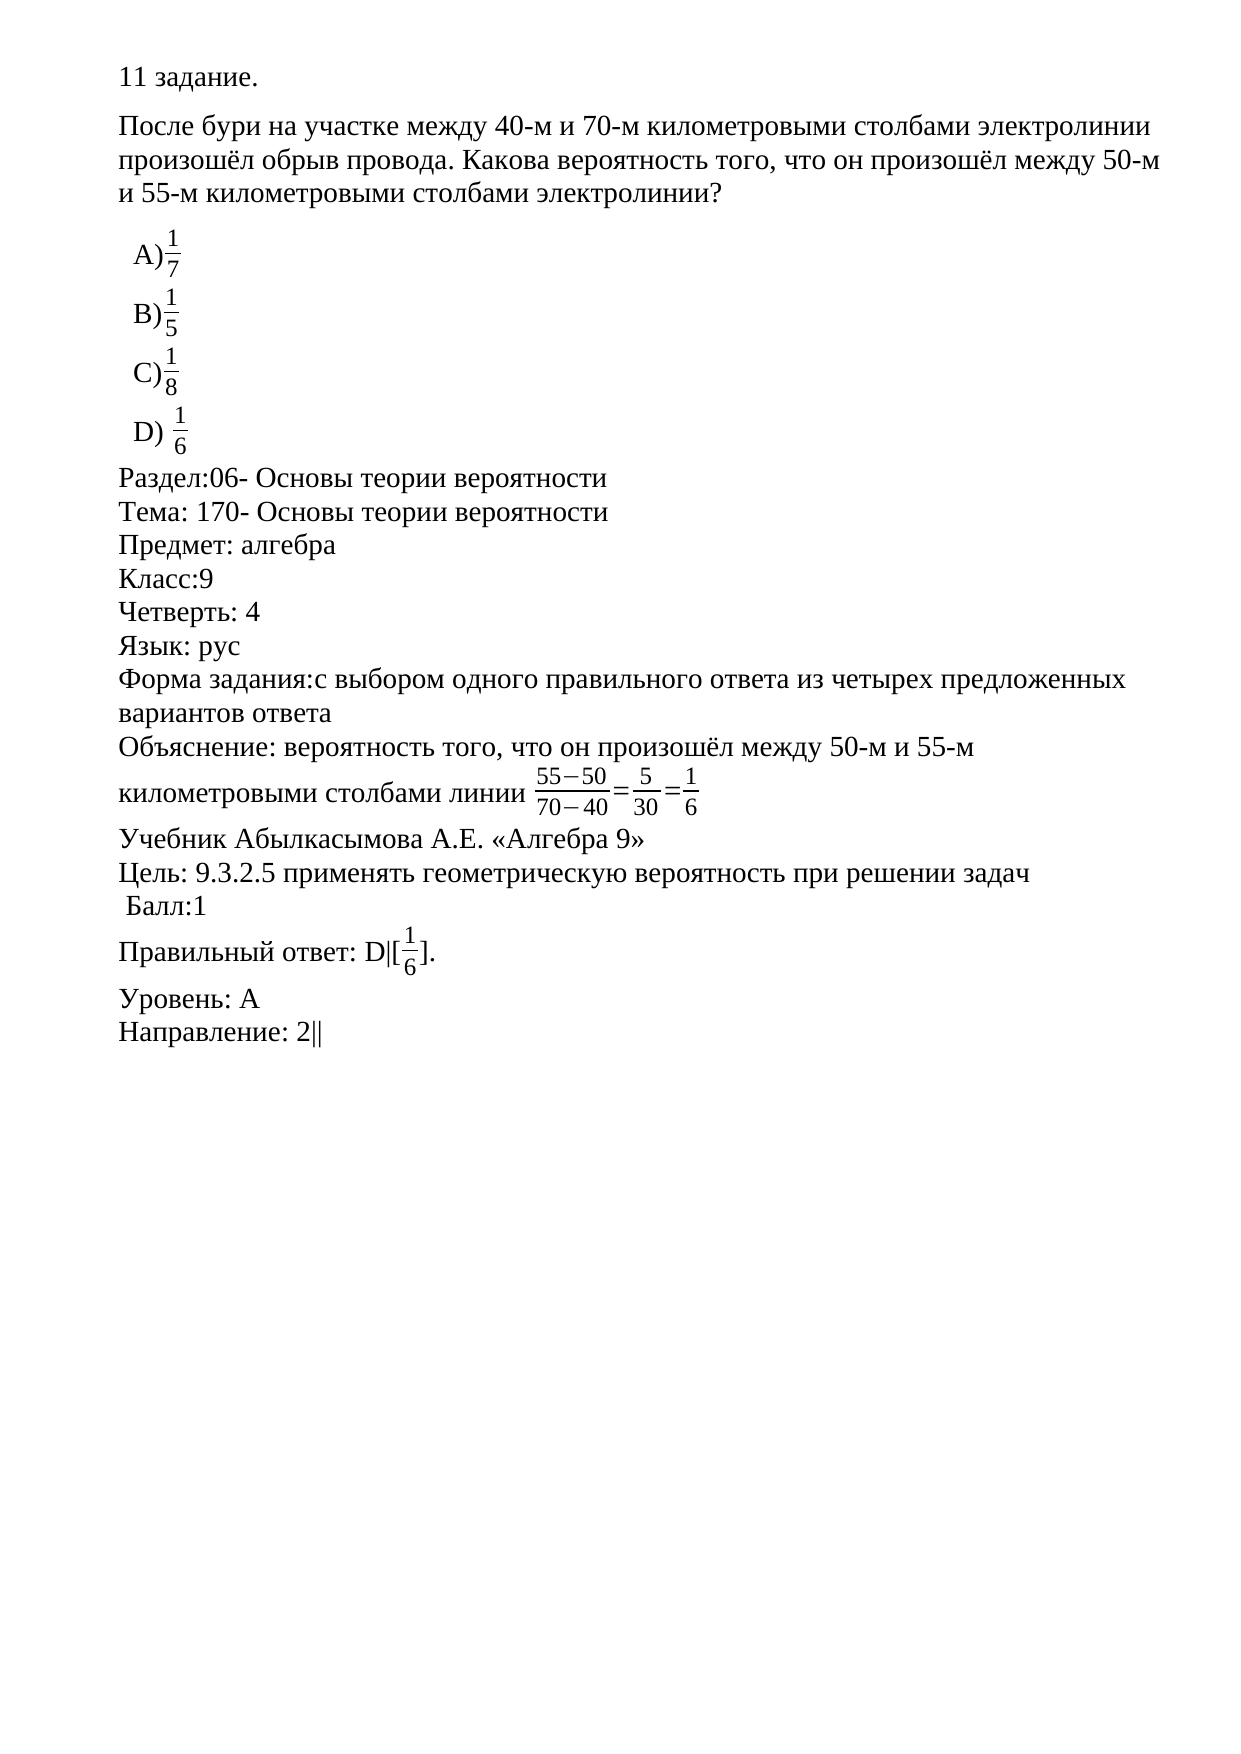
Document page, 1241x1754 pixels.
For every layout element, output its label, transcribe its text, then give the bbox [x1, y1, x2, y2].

text Правильный ответ: D|[]. [118, 922, 1181, 981]
text C) [133, 342, 1181, 401]
text A) [133, 224, 1181, 283]
text Предмет: алгебра [118, 527, 1181, 561]
text Язык: рус [118, 628, 1181, 662]
text 11 задание. [118, 59, 1181, 93]
text Класс:9 [118, 561, 1181, 594]
text Форма задания:с выбором одного правильного ответа из четырех предложенных вариантов ответа [118, 662, 1181, 729]
text Четверть: 4 [118, 594, 1181, 628]
text После бури на участке между 40-м и 70-м километровыми столбами электролинии произошёл обрыв провода. Какова вероятность того, что он произошёл между 50-м и 55-м километровыми столбами электролинии? [118, 108, 1181, 209]
text Уровень: A [118, 981, 1181, 1014]
text Раздел:06- Основы теории вероятности [118, 460, 1181, 494]
text D) [133, 401, 1181, 460]
text Направление: 2|| [118, 1014, 1181, 1048]
text Балл:1 [118, 888, 1181, 922]
text Объяснение: вероятность того, что он произошёл между 50-м и 55-м километровыми столбами линии [118, 729, 1181, 821]
text Тема: 170- Основы теории вероятности [118, 494, 1181, 527]
text Цель: 9.3.2.5 применять геометрическую вероятность при решении задач [118, 855, 1181, 888]
text Учебник Абылкасымова А.Е. «Алгебра 9» [118, 821, 1181, 855]
text B) [133, 283, 1181, 342]
